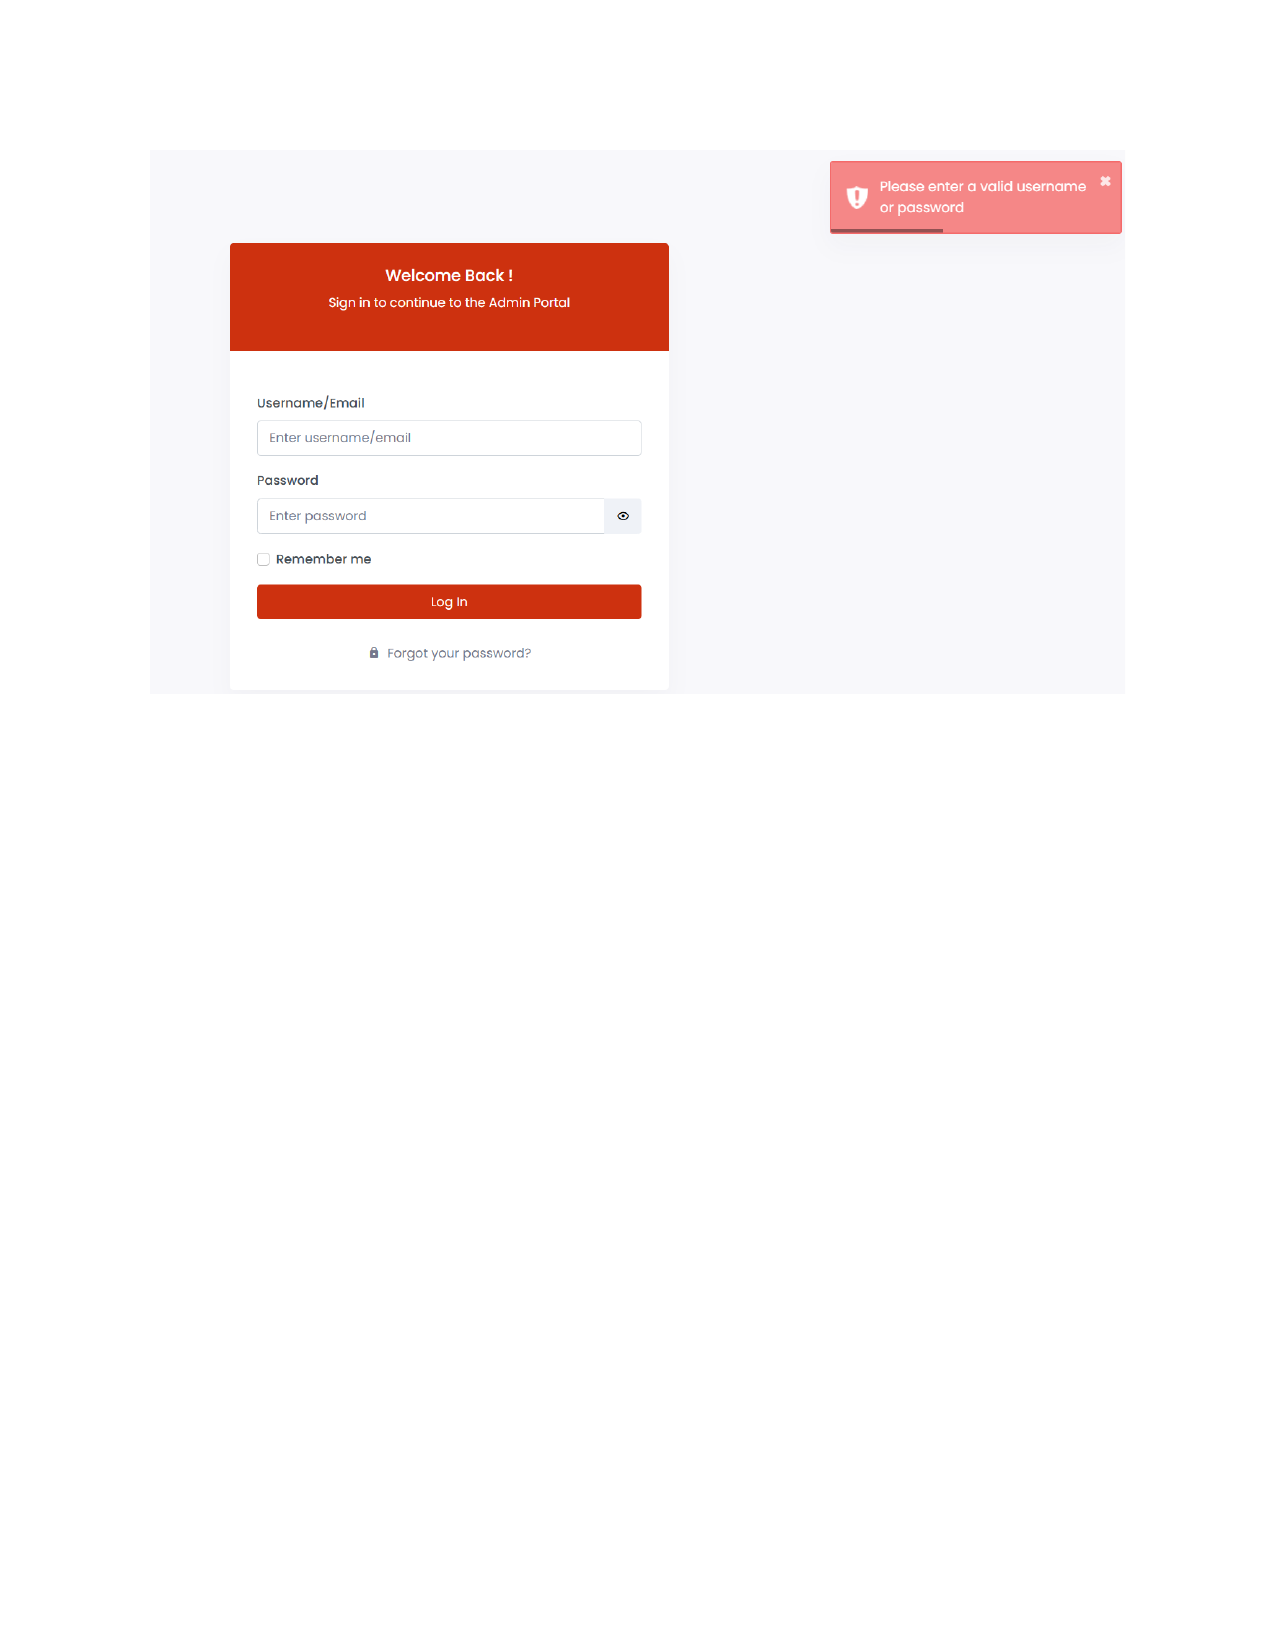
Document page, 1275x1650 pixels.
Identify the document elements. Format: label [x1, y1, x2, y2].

picture [150, 150, 1125, 694]
